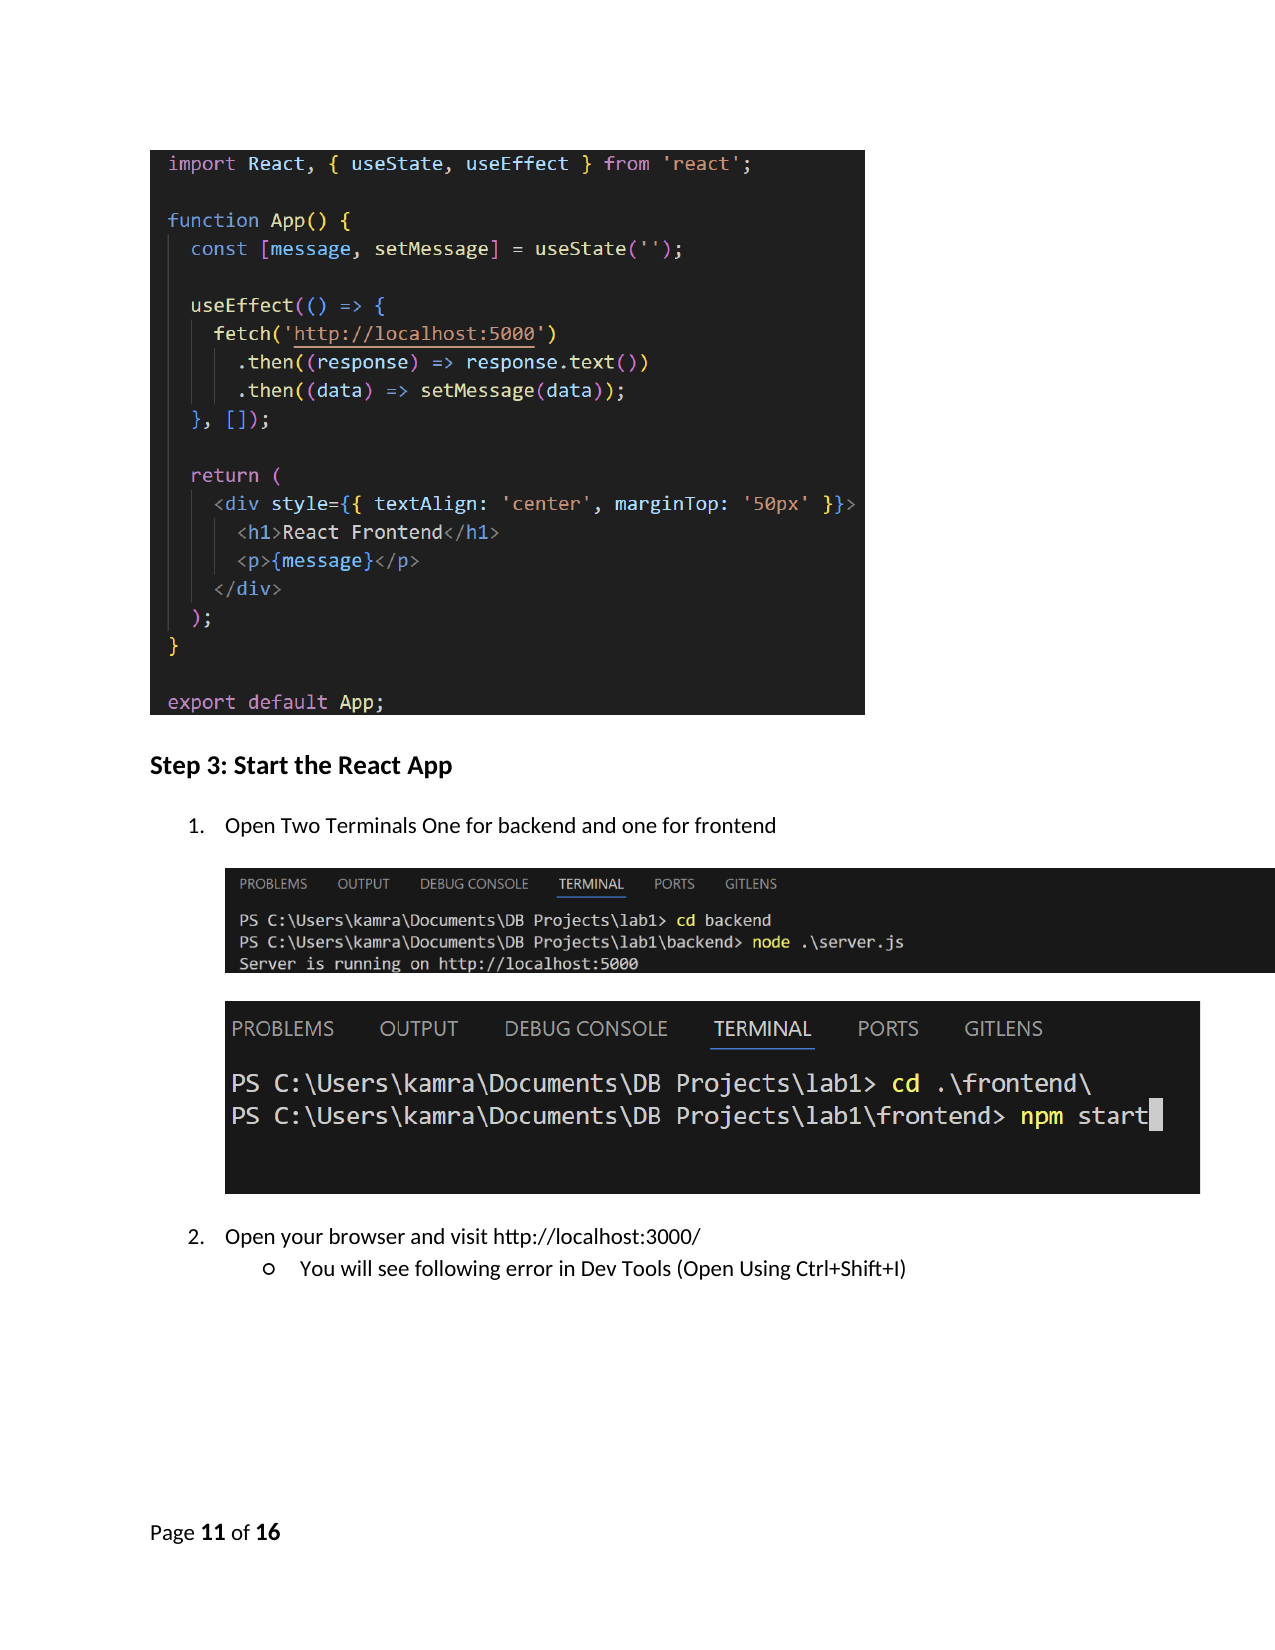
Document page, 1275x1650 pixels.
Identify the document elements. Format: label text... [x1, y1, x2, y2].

subtitle Step 3: Start the React App [150, 748, 1125, 781]
list You will see following error in Dev Tools (Open Using Ctrl+Shift+I) [262, 1254, 1125, 1282]
picture [225, 868, 1275, 973]
list Open your browser and visit http://localhost:3000/ [187, 1222, 1125, 1250]
picture [150, 150, 865, 715]
list Open Two Terminals One for backend and one for frontend [187, 811, 1125, 839]
picture [225, 1001, 1200, 1194]
